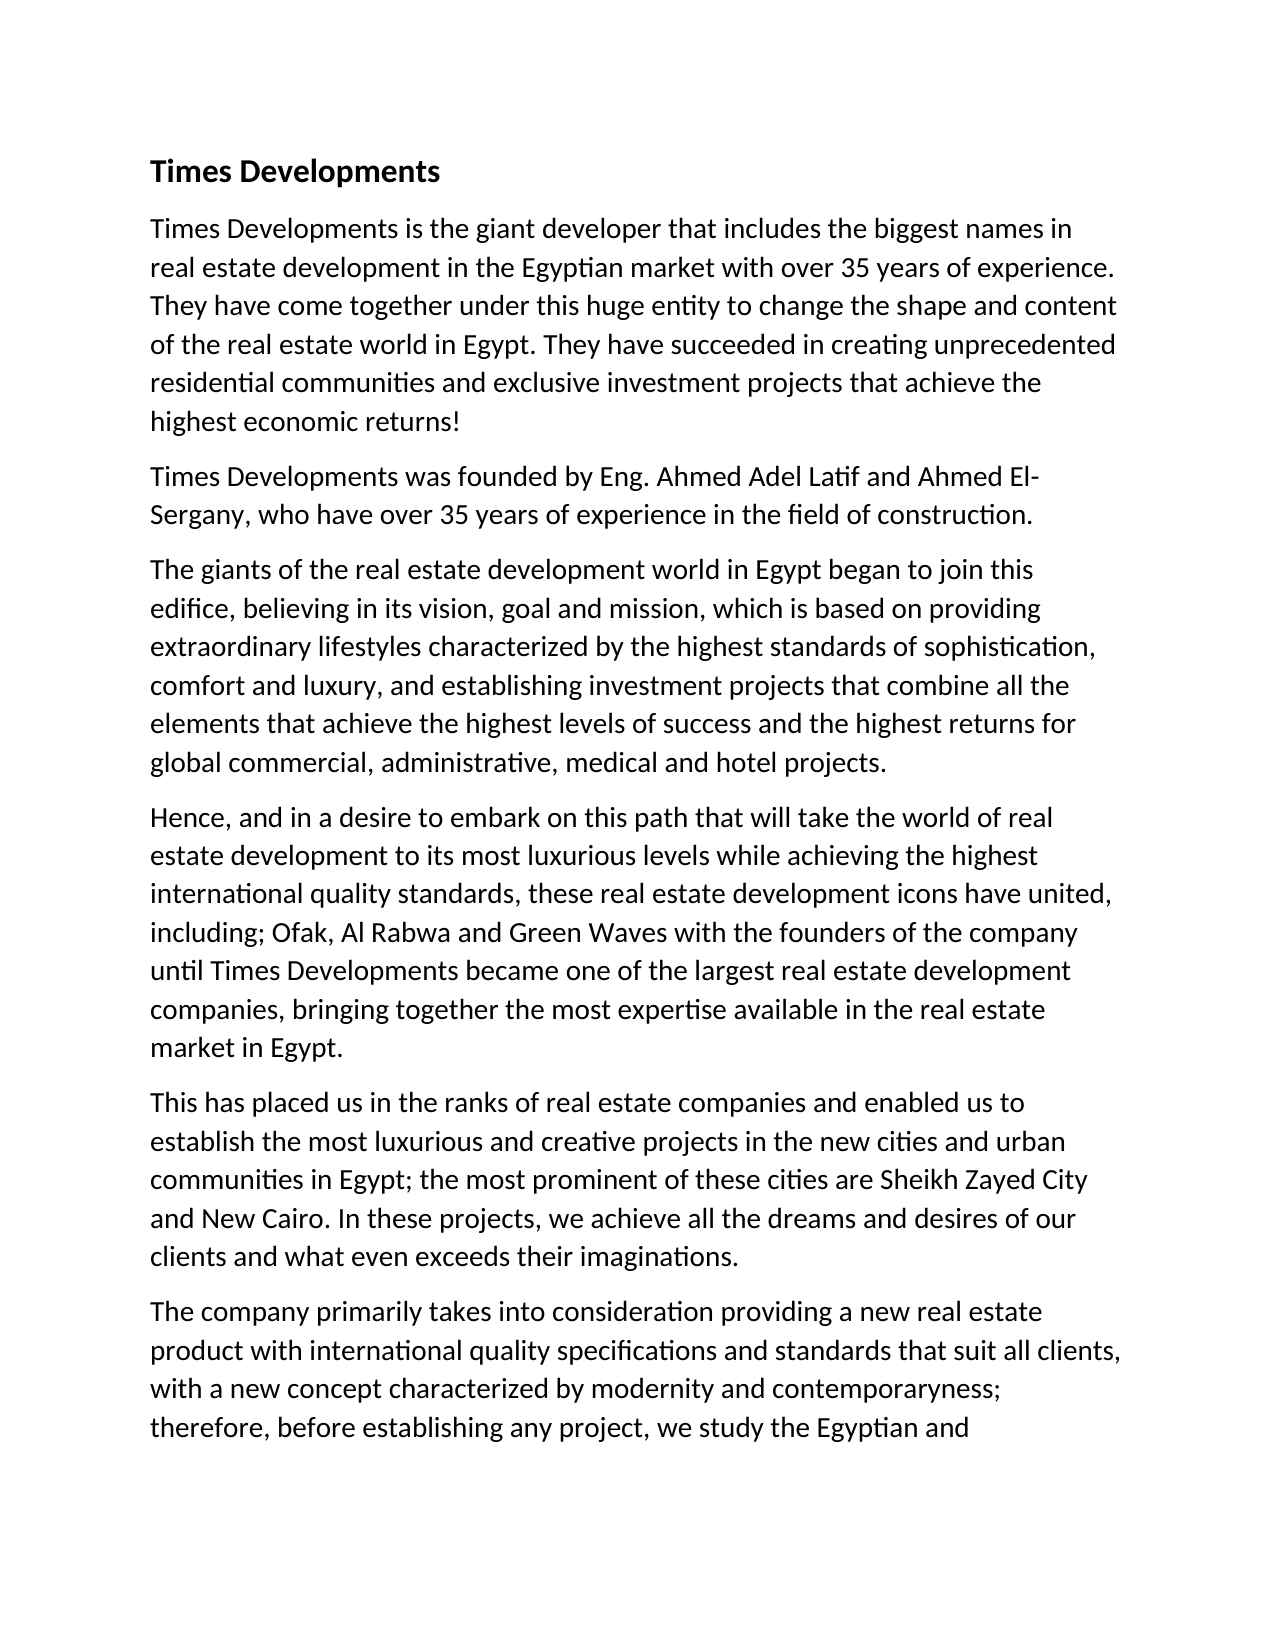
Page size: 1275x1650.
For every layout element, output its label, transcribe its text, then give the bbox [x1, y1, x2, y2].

text Hence, and in a desire to embark on this path that will take the world of real estate development to its most luxurious levels while achieving the highest international quality standards, these real estate development icons have united, including; Ofak, Al Rabwa and Green Waves with the founders of the company until Times Developments became one of the largest real estate development companies, bringing together the most expertise available in the real estate market in Egypt. [150, 799, 1125, 1065]
text The giants of the real estate development world in Egypt began to join this edifice, believing in its vision, goal and mission, which is based on providing extraordinary lifestyles characterized by the highest standards of sophistication, comfort and luxury, and establishing investment projects that combine all the elements that achieve the highest levels of success and the highest returns for global commercial, administrative, medical and hotel projects. [150, 551, 1125, 779]
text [150, 1293, 1125, 1444]
text Times Developments [150, 150, 1125, 191]
text Times Developments is the giant developer that includes the biggest names in real estate development in the Egyptian market with over 35 years of experience. They have come together under this huge entity to change the shape and content of the real estate world in Egypt. They have succeeded in creating unprecedented residential communities and exclusive investment projects that achieve the highest economic returns! [150, 211, 1125, 438]
text Times Developments was founded by Eng. Ahmed Adel Latif and Ahmed El-Sergany, who have over 35 years of experience in the field of construction. [150, 458, 1125, 532]
text This has placed us in the ranks of real estate companies and enabled us to establish the most luxurious and creative projects in the new cities and urban communities in Egypt; the most prominent of these cities are Sheikh Zayed City and New Cairo. In these projects, we achieve all the dreams and desires of our clients and what even exceeds their imaginations. [150, 1084, 1125, 1274]
